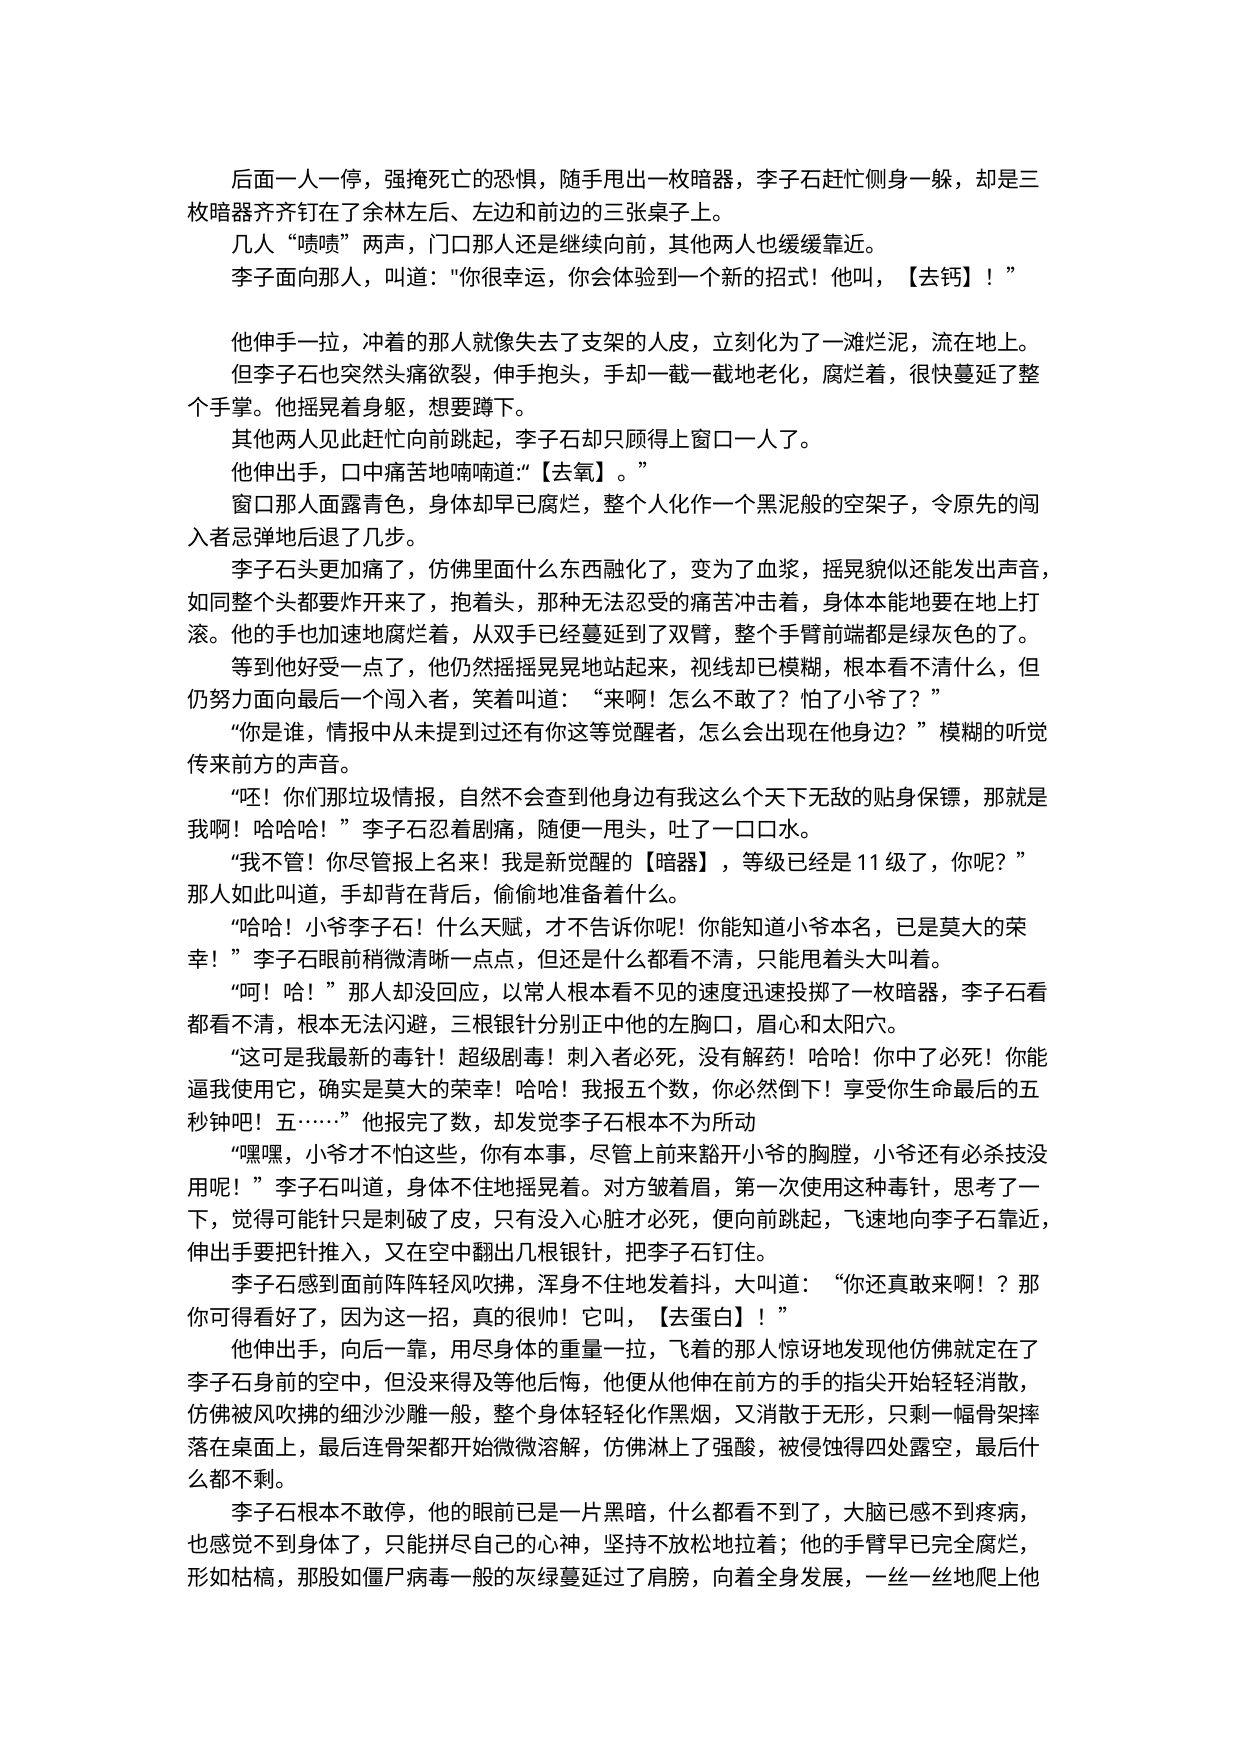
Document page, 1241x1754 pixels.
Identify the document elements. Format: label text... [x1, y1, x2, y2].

text 等到他好受一点了，他仍然摇摇晃晃地站起来，视线却已模糊，根本看不清什么，但仍努力面向最后一个闯入者，笑着叫道：“来啊！怎么不敢了？怕了小爷了？” [187, 649, 1053, 714]
text 李子石感到面前阵阵轻风吹拂，浑身不住地发着抖，大叫道：“你还真敢来啊！？那你可得看好了，因为这一招，真的很帅！它叫，【去蛋白】！” [187, 1267, 1053, 1332]
text “这可是我最新的毒针！超级剧毒！刺入者必死，没有解药！哈哈！你中了必死！你能逼我使用它，确实是莫大的荣幸！哈哈！我报五个数，你必然倒下！享受你生命最后的五秒钟吧！五……”他报完了数，却发觉李子石根本不为所动 [187, 1039, 1053, 1137]
text 后面一人一停，强掩死亡的恐惧，随手甩出一枚暗器，李子石赶忙侧身一躲，却是三枚暗器齐齐钉在了余林左后、左边和前边的三张桌子上。 [187, 162, 1053, 227]
text 其他两人见此赶忙向前跳起，李子石却只顾得上窗口一人了。 [187, 422, 1053, 454]
text “你是谁，情报中从未提到过还有你这等觉醒者，怎么会出现在他身边？”模糊的听觉传来前方的声音。 [187, 714, 1053, 779]
text 几人“啧啧”两声，门口那人还是继续向前，其他两人也缓缓靠近。 [187, 227, 1053, 259]
text “我不管！你尽管报上名来！我是新觉醒的【暗器】，等级已经是11级了，你呢？”那人如此叫道，手却背在背后，偷偷地准备着什么。 [187, 844, 1053, 909]
text “嘿嘿，小爷才不怕这些，你有本事，尽管上前来豁开小爷的胸膛，小爷还有必杀技没用呢！”李子石叫道，身体不住地摇晃着。对方皱着眉，第一次使用这种毒针，思考了一下，觉得可能针只是刺破了皮，只有没入心脏才必死，便向前跳起，飞速地向李子石靠近，伸出手要把针推入，又在空中翻出几根银针，把李子石钉住。 [187, 1137, 1053, 1267]
text 但李子石也突然头痛欲裂，伸手抱头，手却一截一截地老化，腐烂着，很快蔓延了整个手掌。他摇晃着身躯，想要蹲下。 [187, 357, 1053, 422]
text 他伸出手，口中痛苦地喃喃道:“【去氧】。” [187, 454, 1053, 487]
text 李子面向那人，叫道："你很幸运，你会体验到一个新的招式！他叫，【去钙】！” [187, 259, 1053, 324]
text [187, 1494, 1053, 1592]
text 李子石头更加痛了，仿佛里面什么东西融化了，变为了血浆，摇晃貌似还能发出声音，如同整个头都要炸开来了，抱着头，那种无法忍受的痛苦冲击着，身体本能地要在地上打滚。他的手也加速地腐烂着，从双手已经蔓延到了双臂，整个手臂前端都是绿灰色的了。 [187, 552, 1053, 649]
text “哈哈！小爷李子石！什么天赋，才不告诉你呢！你能知道小爷本名，已是莫大的荣幸！”李子石眼前稍微清晰一点点，但还是什么都看不清，只能甩着头大叫着。 [187, 909, 1053, 974]
text 他伸出手，向后一靠，用尽身体的重量一拉，飞着的那人惊讶地发现他仿佛就定在了李子石身前的空中，但没来得及等他后悔，他便从他伸在前方的手的指尖开始轻轻消散，仿佛被风吹拂的细沙沙雕一般，整个身体轻轻化作黑烟，又消散于无形，只剩一幅骨架摔落在桌面上，最后连骨架都开始微微溶解，仿佛淋上了强酸，被侵蚀得四处露空，最后什么都不剩。 [187, 1332, 1053, 1494]
text 窗口那人面露青色，身体却早已腐烂，整个人化作一个黑泥般的空架子，令原先的闯入者忌弹地后退了几步。 [187, 487, 1053, 552]
text “呸！你们那垃圾情报，自然不会查到他身边有我这么个天下无敌的贴身保镖，那就是我啊！哈哈哈！”李子石忍着剧痛，随便一甩头，吐了一口口水。 [187, 779, 1053, 844]
text “呵！哈！”那人却没回应，以常人根本看不见的速度迅速投掷了一枚暗器，李子石看都看不清，根本无法闪避，三根银针分别正中他的左胸口，眉心和太阳穴。 [187, 974, 1053, 1039]
text 他伸手一拉，冲着的那人就像失去了支架的人皮，立刻化为了一滩烂泥，流在地上。 [187, 324, 1053, 357]
